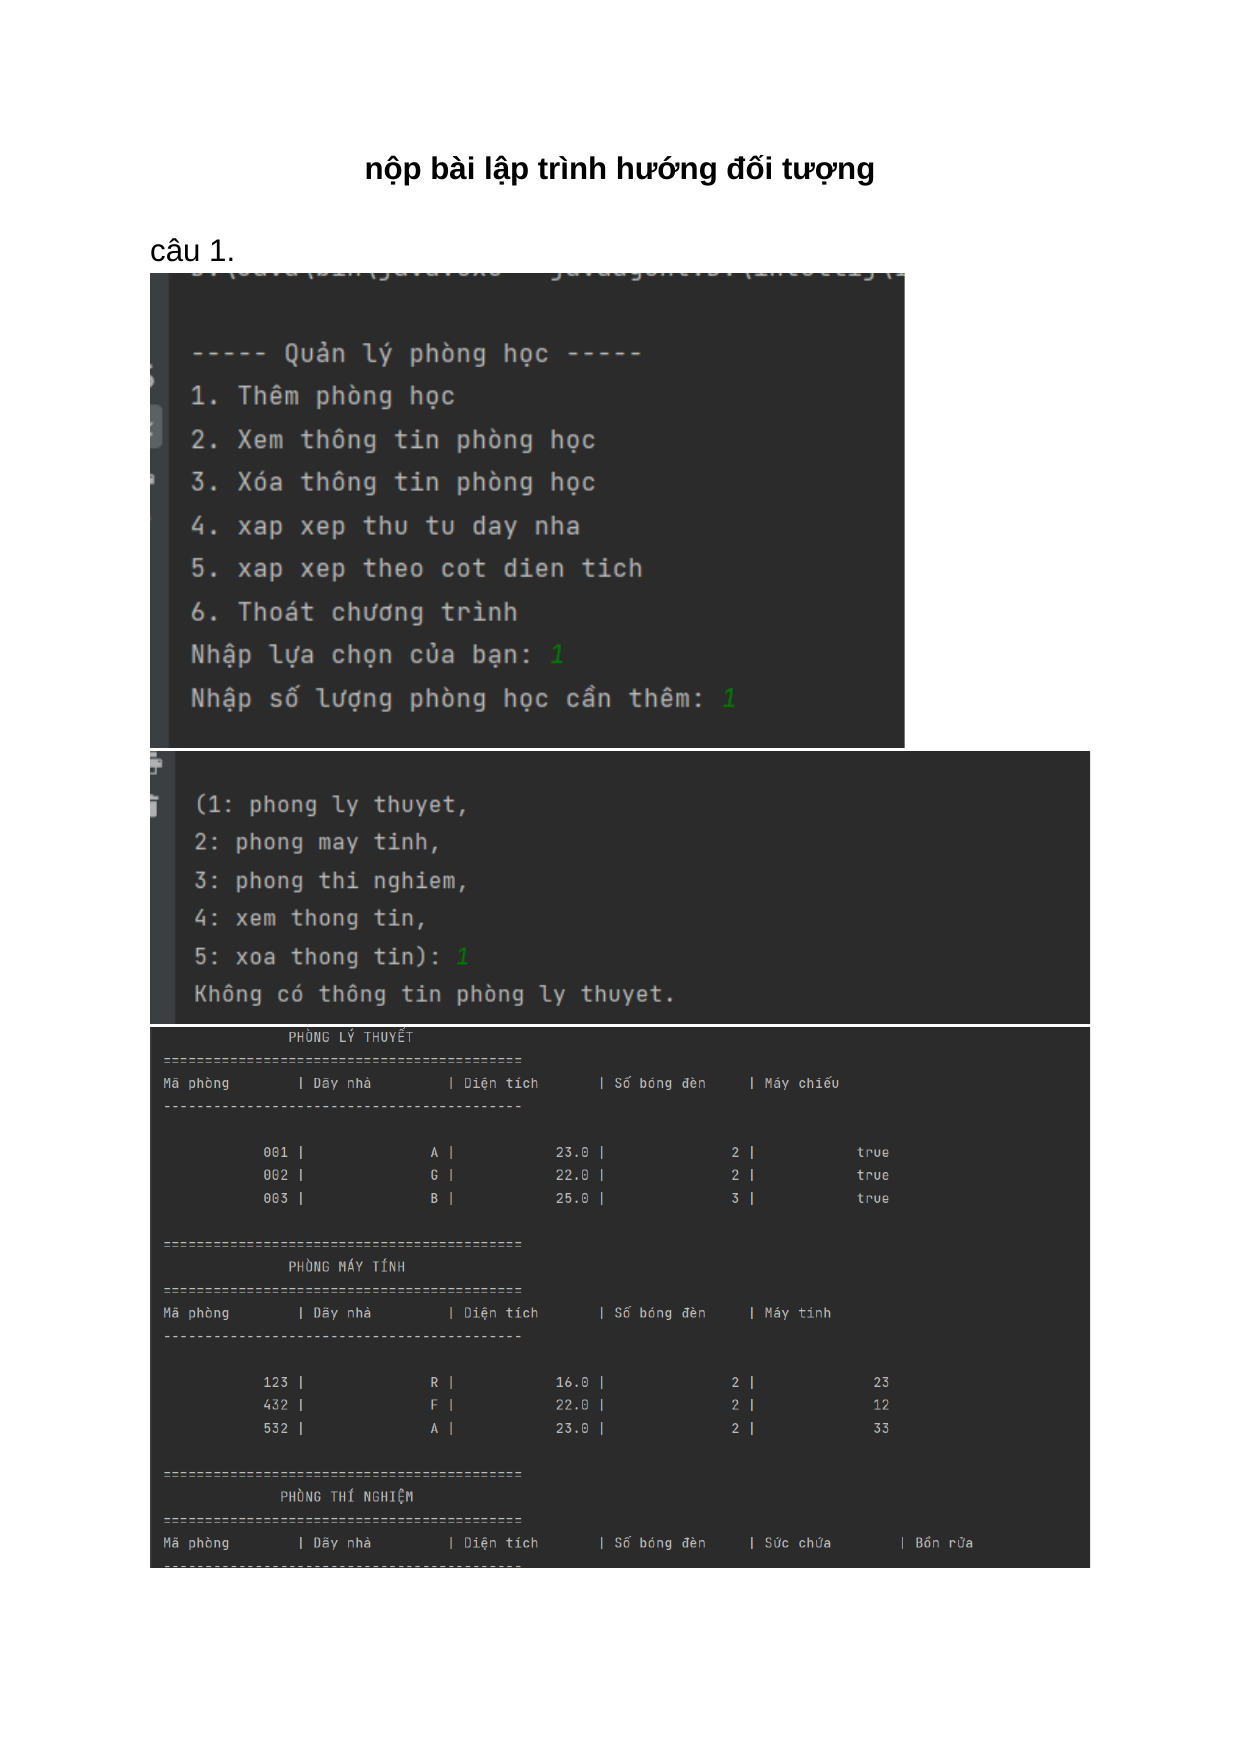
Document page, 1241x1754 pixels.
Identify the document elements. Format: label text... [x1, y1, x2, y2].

picture [150, 273, 905, 748]
text nộp bài lập trình hướng đối tượng [150, 150, 1090, 186]
text câu 1. [150, 232, 1090, 268]
picture [150, 751, 1091, 1024]
picture [150, 1027, 1091, 1568]
